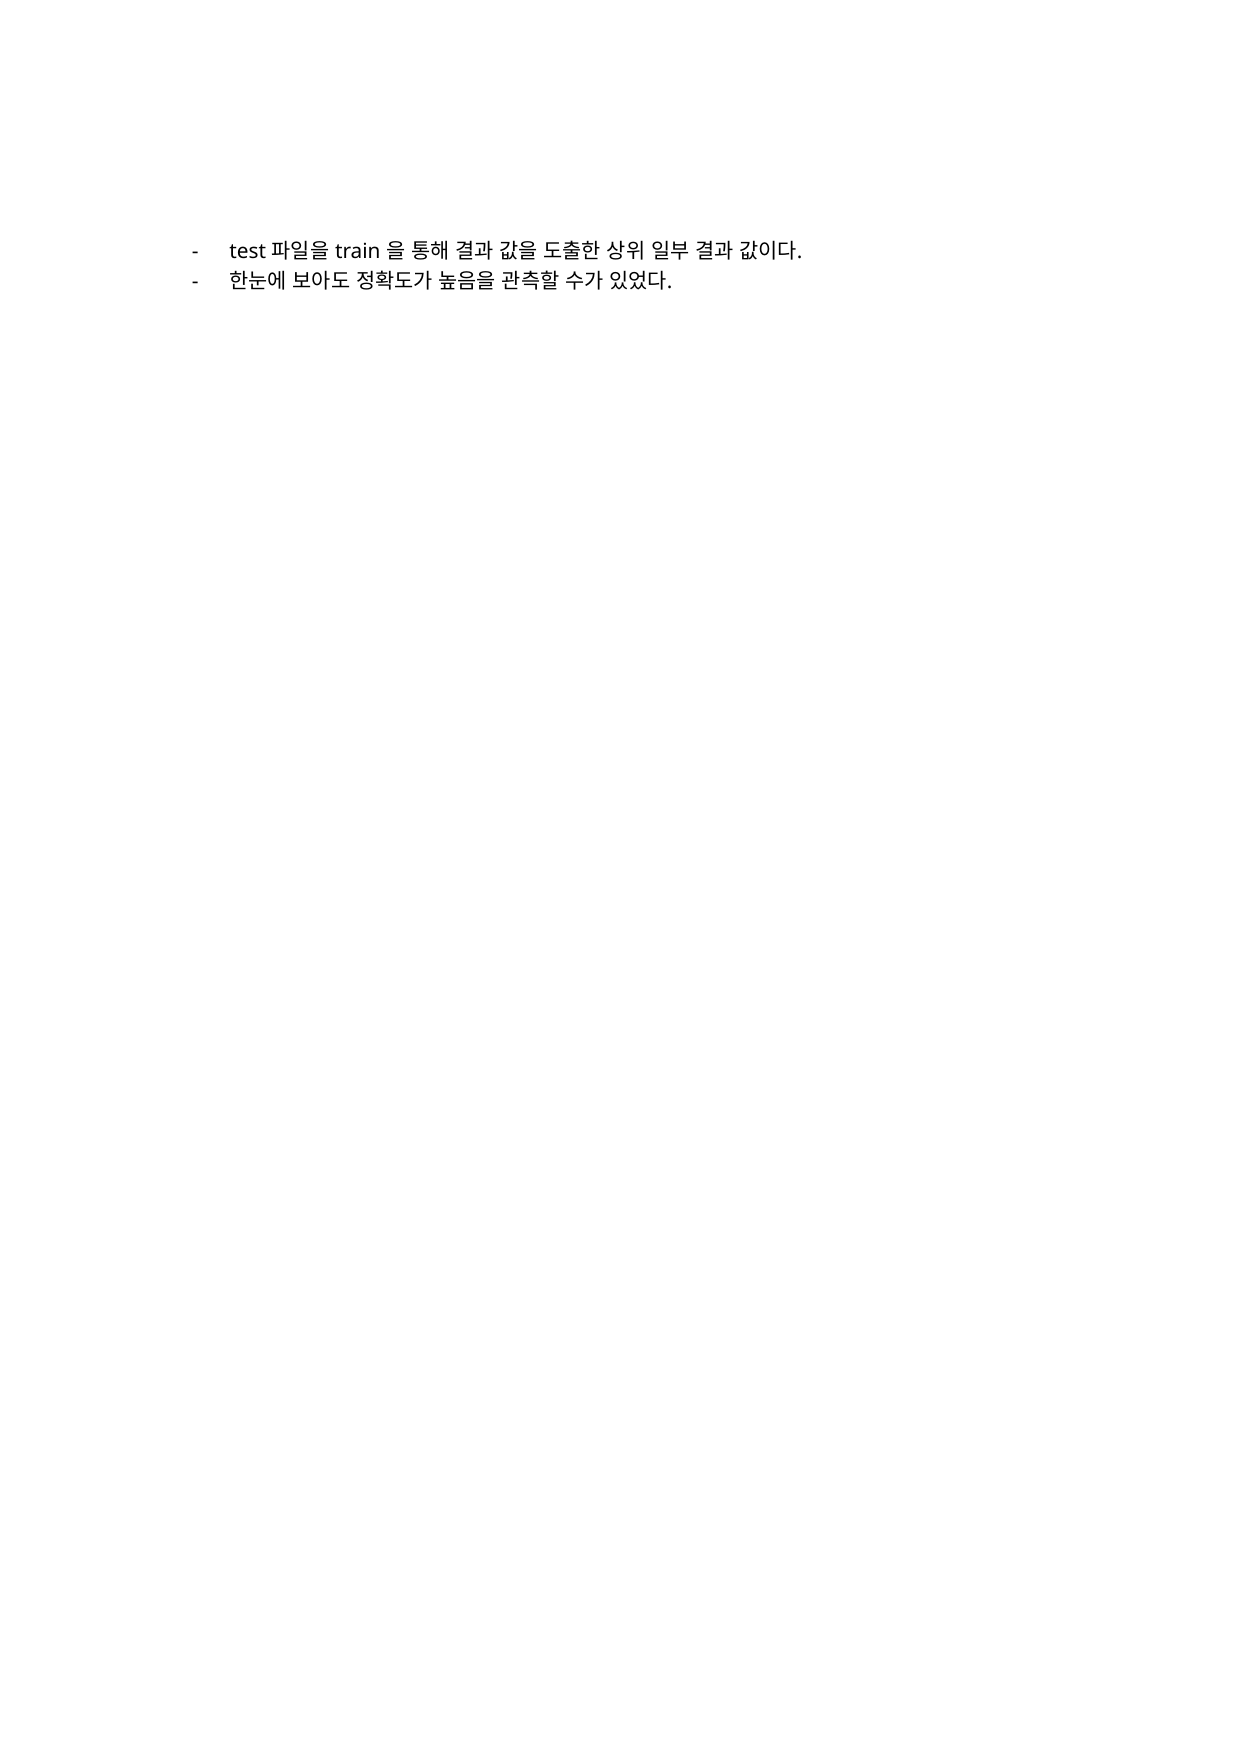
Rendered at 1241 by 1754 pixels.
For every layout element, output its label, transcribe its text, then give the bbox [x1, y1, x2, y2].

list test 파일을 train 을 통해 결과 값을 도출한 상위 일부 결과 값이다. [192, 234, 1090, 264]
list 한눈에 보아도 정확도가 높음을 관측할 수가 있었다. [192, 264, 1090, 295]
